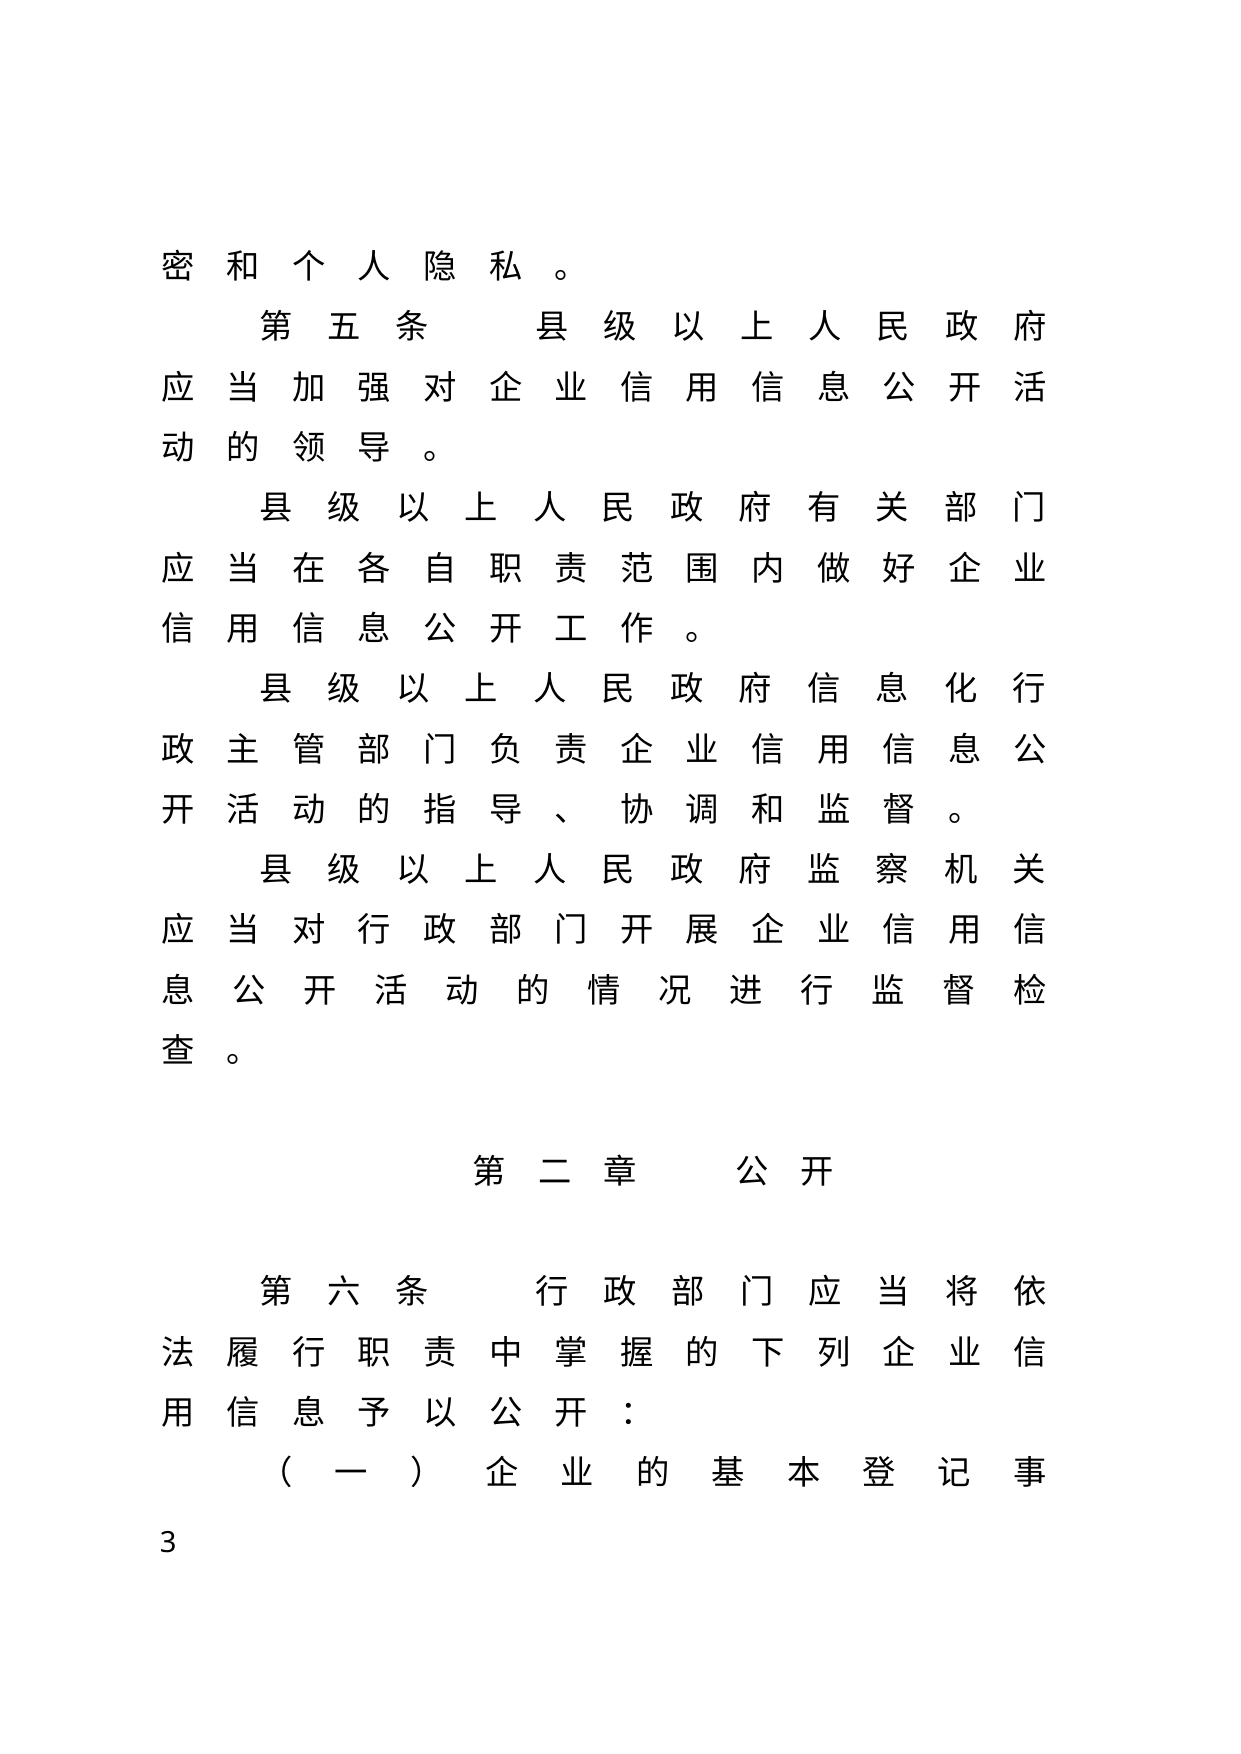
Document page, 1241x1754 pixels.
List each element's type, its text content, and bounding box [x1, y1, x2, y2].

text 县级以上人民政府信息化行政主管部门负责企业信用信息公开活动的指导、协调和监督。 [161, 656, 1079, 837]
text 第二章 公开 [161, 1138, 1079, 1199]
text 县级以上人民政府监察机关应当对行政部门开展企业信用信息公开活动的情况进行监督检查。 [161, 837, 1079, 1078]
text 县级以上人民政府有关部门应当在各自职责范围内做好企业信用信息公开工作。 [161, 475, 1079, 656]
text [161, 234, 1079, 294]
text 第六条 行政部门应当将依法履行职责中掌握的下列企业信用信息予以公开： [161, 1259, 1079, 1440]
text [161, 1440, 1079, 1500]
text 第五条 县级以上人民政府应当加强对企业信用信息公开活动的领导。 [161, 294, 1079, 475]
